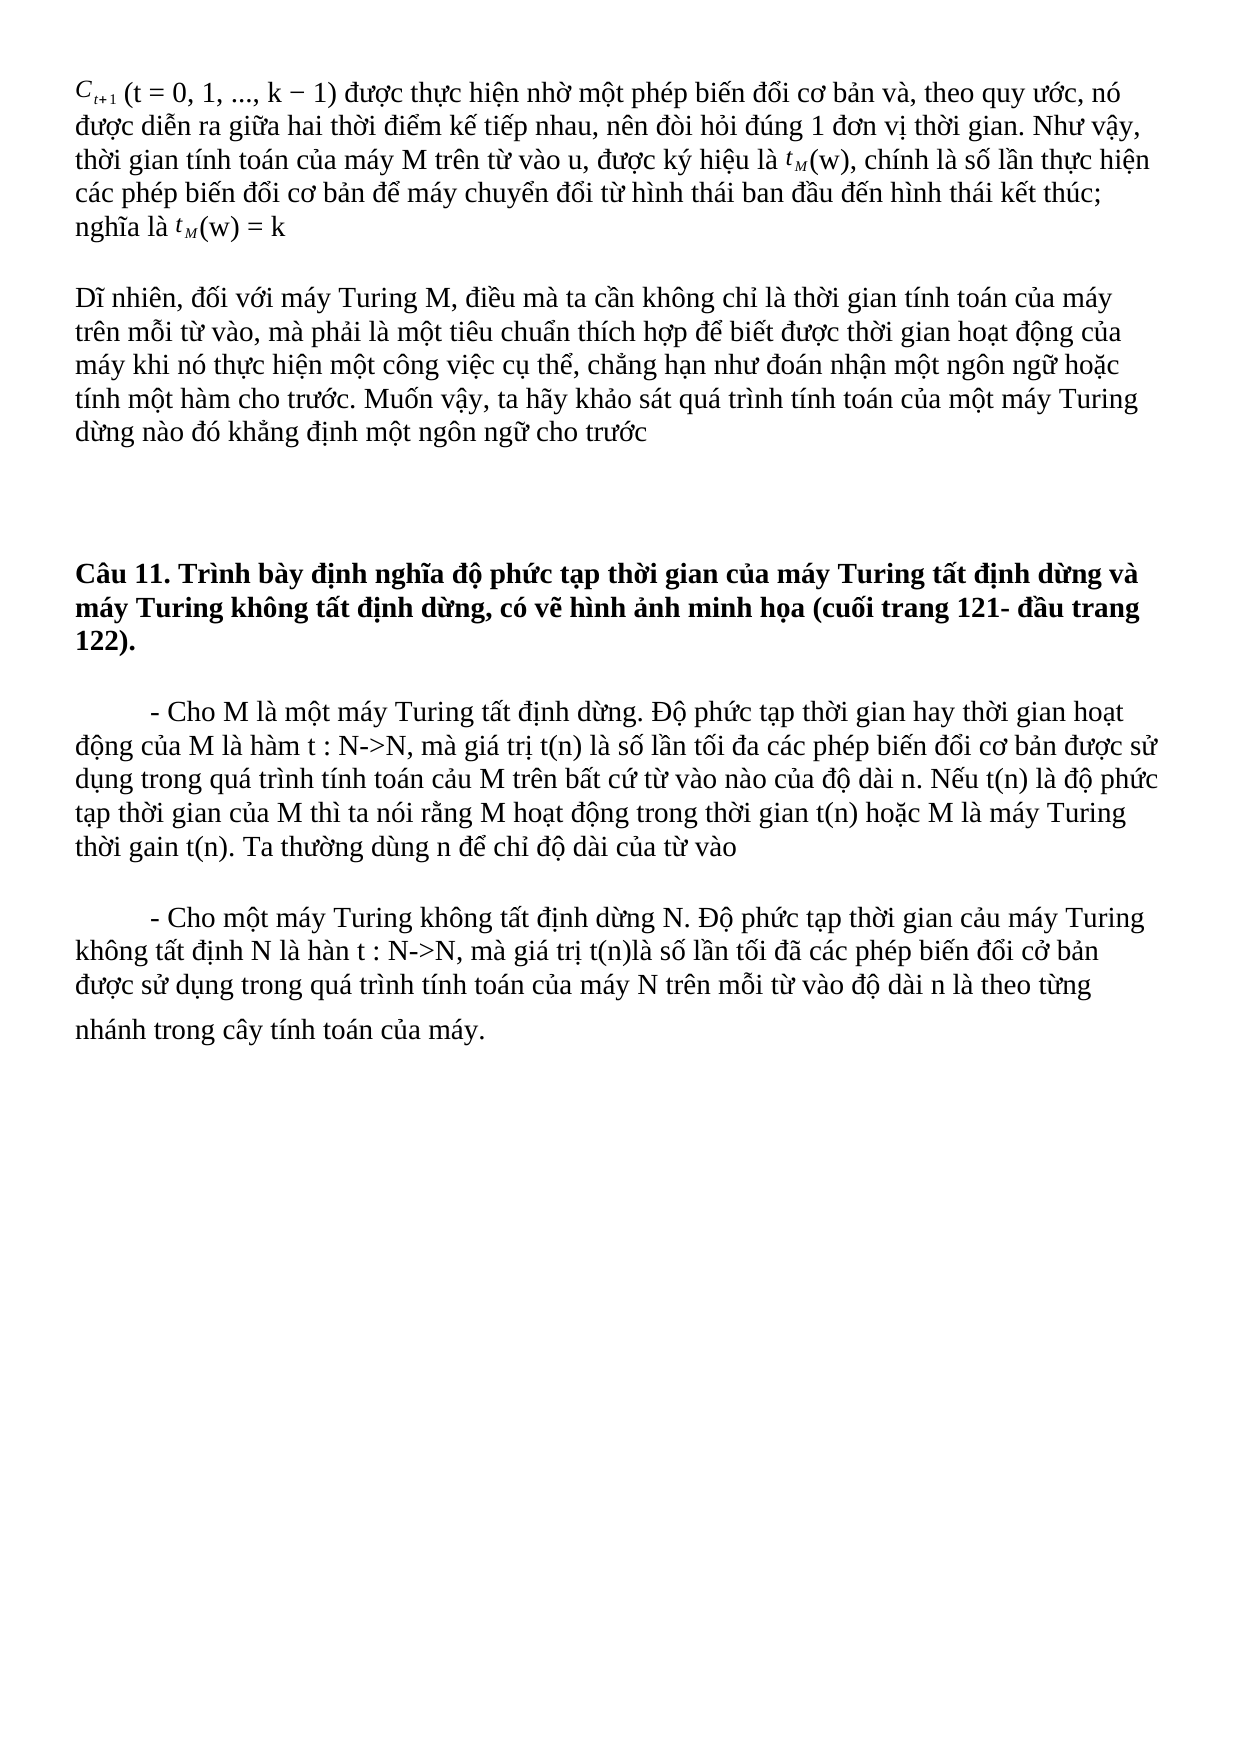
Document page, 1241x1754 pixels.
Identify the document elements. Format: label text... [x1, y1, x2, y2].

text Dĩ nhiên, đối với máy Turing M, điều mà ta cần không chỉ là thời gian tính toán của máy trên mỗi từ vào, mà phải là một tiêu chuẩn thích hợp để biết được thời gian hoạt động của máy khi nó thực hiện một công việc cụ thể, chẳng hạn như đoán nhận một ngôn ngữ hoặc tính một hàm cho trước. Muốn vậy, ta hãy khảo sát quá trình tính toán của một máy Turing dừng nào đó khẳng định một ngôn ngữ cho trước [75, 280, 1165, 448]
text - Cho một máy Turing không tất định dừng N. Độ phức tạp thời gian cảu máy Turing không tất định N là hàn t : N->N, mà giá trị t(n)là số lần tối đã các phép biến đổi cở bản được sử dụng trong quá trình tính toán của máy N trên mỗi từ vào độ dài n là theo từng nhánh trong cây tính toán của máy. [75, 900, 1165, 1048]
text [75, 75, 1165, 243]
text - Cho M là một máy Turing tất định dừng. Độ phức tạp thời gian hay thời gian hoạt động của M là hàm t : N->N, mà giá trị t(n) là số lần tối đa các phép biến đổi cơ bản được sử dụng trong quá trình tính toán cảu M trên bất cứ từ vào nào của độ dài n. Nếu t(n) là độ phức tạp thời gian của M thì ta nói rằng M hoạt động trong thời gian t(n) hoặc M là máy Turing thời gain t(n). Ta thường dùng n để chỉ độ dài của từ vào [75, 694, 1165, 862]
subtitle Câu 11. Trình bày định nghĩa độ phức tạp thời gian của máy Turing tất định dừng và máy Turing không tất định dừng, có vẽ hình ảnh minh họa (cuối trang 121- đầu trang 122). [75, 556, 1165, 657]
